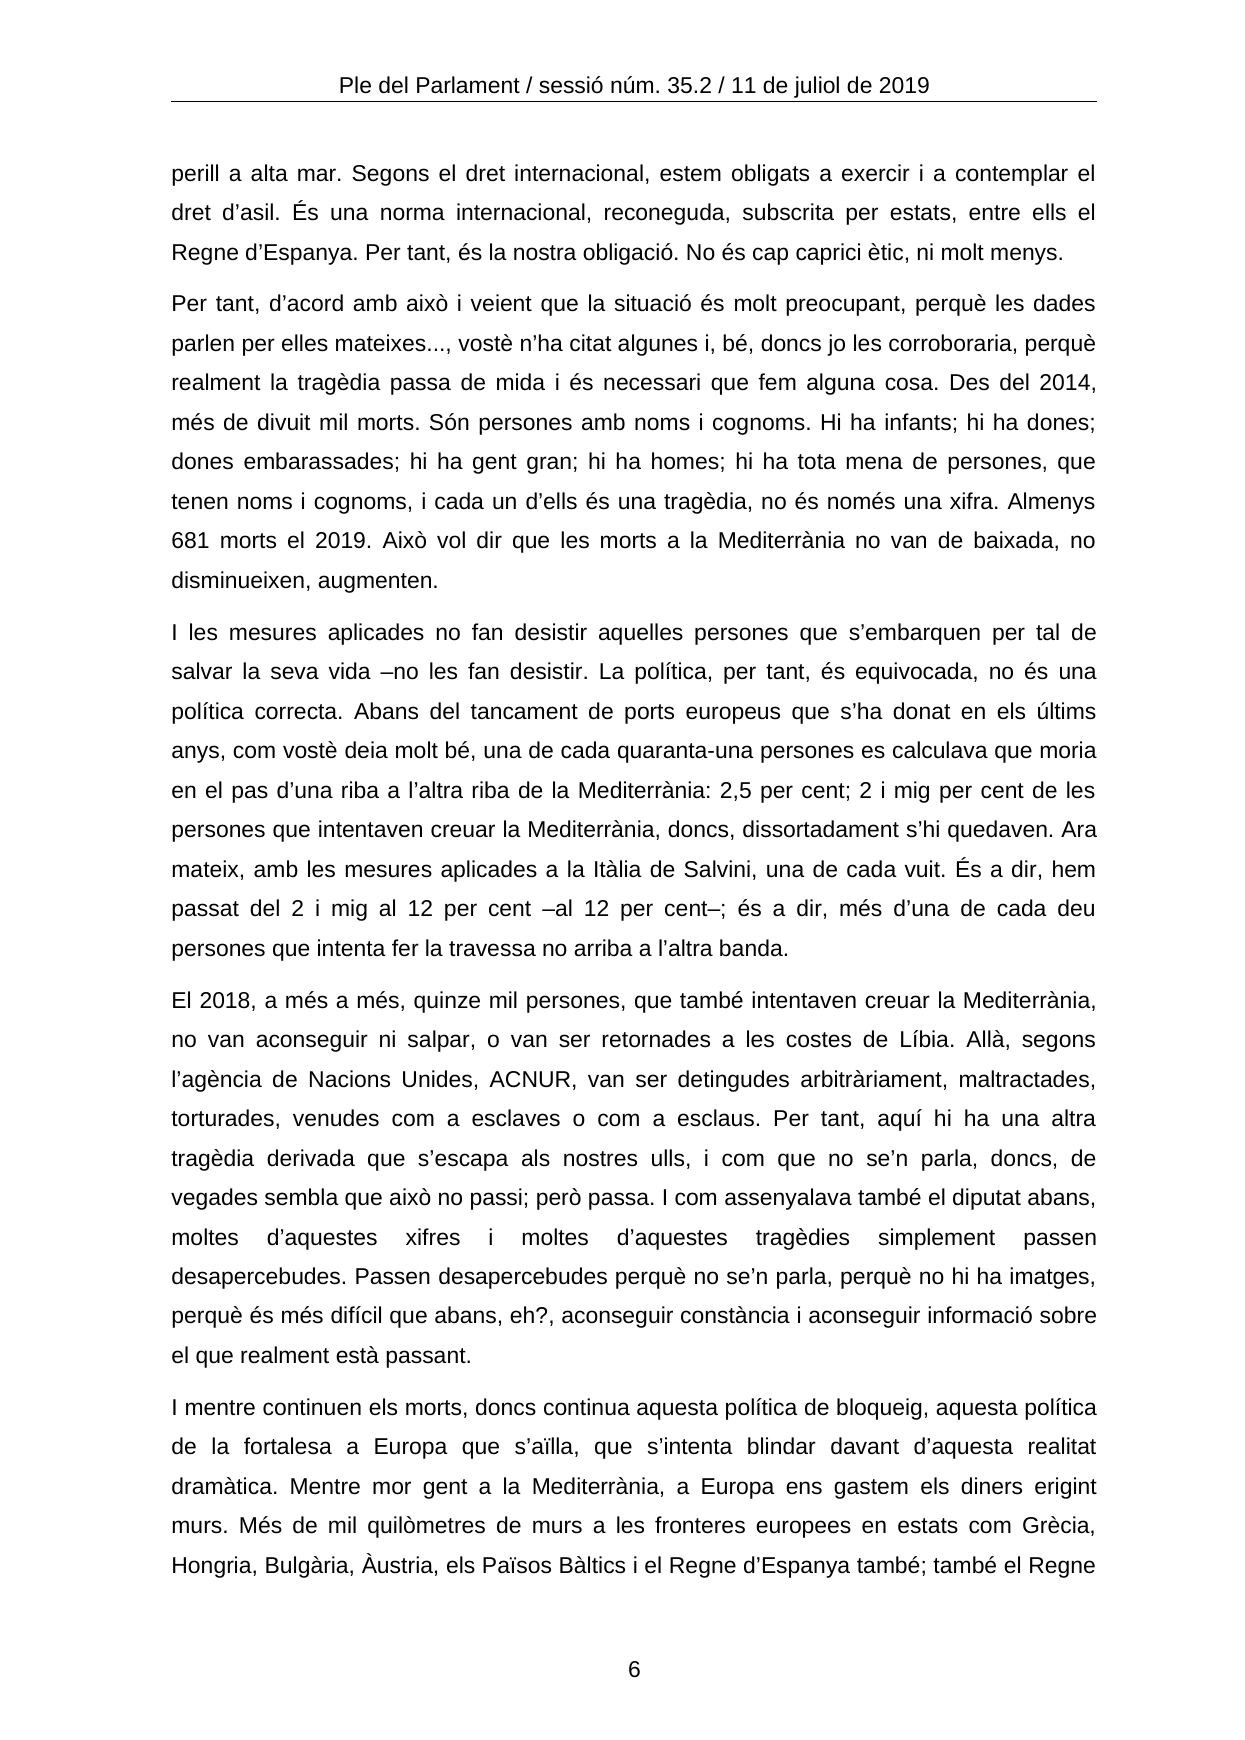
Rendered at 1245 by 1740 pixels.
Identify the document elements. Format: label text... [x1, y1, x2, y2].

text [171, 1394, 1097, 1578]
text Per tant, d’acord amb això i veient que la situació és molt preocupant, perquè les dades parlen per elles mateixes..., vostè n’ha citat algunes i, bé, doncs jo les corroboraria, perquè realment la tragèdia passa de mida i és necessari que fem alguna cosa. Des del 2014, més de divuit mil morts. Són persones amb noms i cognoms. Hi ha infants; hi ha dones; dones embarassades; hi ha gent gran; hi ha homes; hi ha tota mena de persones, que tenen noms i cognoms, i cada un d’ells és una tragèdia, no és només una xifra. Almenys 681 morts el 2019. Això vol dir que les morts a la Mediterrània no van de baixada, no disminueixen, augmenten. [171, 290, 1097, 593]
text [171, 159, 1097, 265]
text I les mesures aplicades no fan desistir aquelles persones que s’embarquen per tal de salvar la seva vida –no les fan desistir. La política, per tant, és equivocada, no és una política correcta. Abans del tancament de ports europeus que s’ha donat en els últims anys, com vostè deia molt bé, una de cada quaranta-una persones es calculava que moria en el pas d’una riba a l’altra riba de la Mediterrània: 2,5 per cent; 2 i mig per cent de les persones que intentaven creuar la Mediterrània, doncs, dissortadament s’hi quedaven. Ara mateix, amb les mesures aplicades a la Itàlia de Salvini, una de cada vuit. És a dir, hem passat del 2 i mig al 12 per cent –al 12 per cent–; és a dir, més d’una de cada deu persones que intenta fer la travessa no arriba a l’altra banda. [171, 619, 1097, 961]
text El 2018, a més a més, quinze mil persones, que també intentaven creuar la Mediterrània, no van aconseguir ni salpar, o van ser retornades a les costes de Líbia. Allà, segons l’agència de Nacions Unides, ACNUR, van ser detingudes arbitràriament, maltractades, torturades, venudes com a esclaves o com a esclaus. Per tant, aquí hi ha una altra tragèdia derivada que s’escapa als nostres ulls, i com que no se’n parla, doncs, de vegades sembla que això no passi; però passa. I com assenyalava també el diputat abans, moltes d’aquestes xifres i moltes d’aquestes tragèdies simplement passen desapercebudes. Passen desapercebudes perquè no se’n parla, perquè no hi ha imatges, perquè és més difícil que abans, eh?, aconseguir constància i aconseguir informació sobre el que realment està passant. [171, 987, 1097, 1368]
